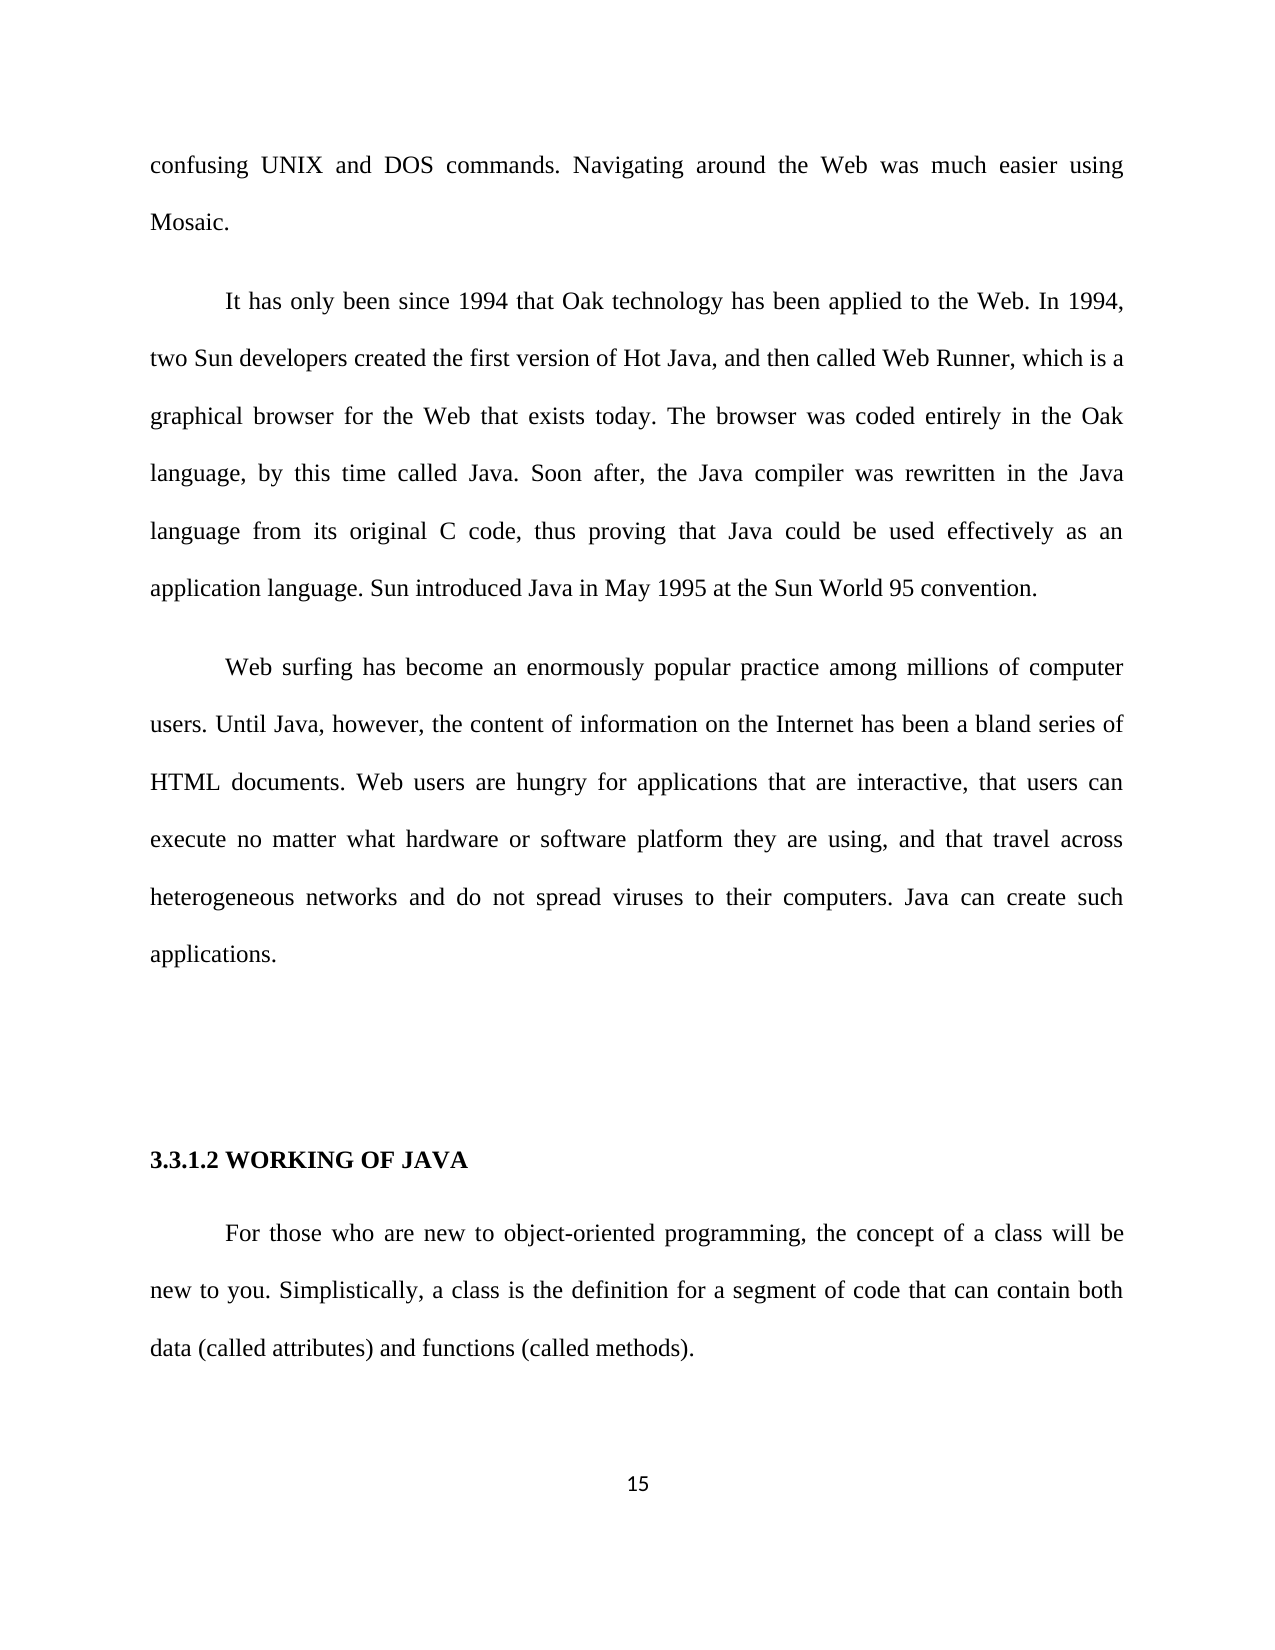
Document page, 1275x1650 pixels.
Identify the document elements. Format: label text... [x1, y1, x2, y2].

text 3.3.1.2 WORKING OF JAVA [150, 1145, 1125, 1174]
text For those who are new to object-oriented programming, the concept of a class will be new to you. Simplistically, a class is the definition for a segment of code that can contain both data (called attributes) and functions (called methods). [150, 1218, 1125, 1361]
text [150, 150, 1125, 236]
text Web surfing has become an enormously popular practice among millions of computer users. Until Java, however, the content of information on the Internet has been a bland series of HTML documents. Web users are hungry for applications that are interactive, that users can execute no matter what hardware or software platform they are using, and that travel across heterogeneous networks and do not spread viruses to their computers. Java can create such applications. [150, 652, 1125, 968]
text It has only been since 1994 that Oak technology has been applied to the Web. In 1994, two Sun developers created the first version of Hot Java, and then called Web Runner, which is a graphical browser for the Web that exists today. The browser was coded entirely in the Oak language, by this time called Java. Soon after, the Java compiler was rewritten in the Java language from its original C code, thus proving that Java could be used effectively as an application language. Sun introduced Java in May 1995 at the Sun World 95 convention. [150, 286, 1125, 602]
